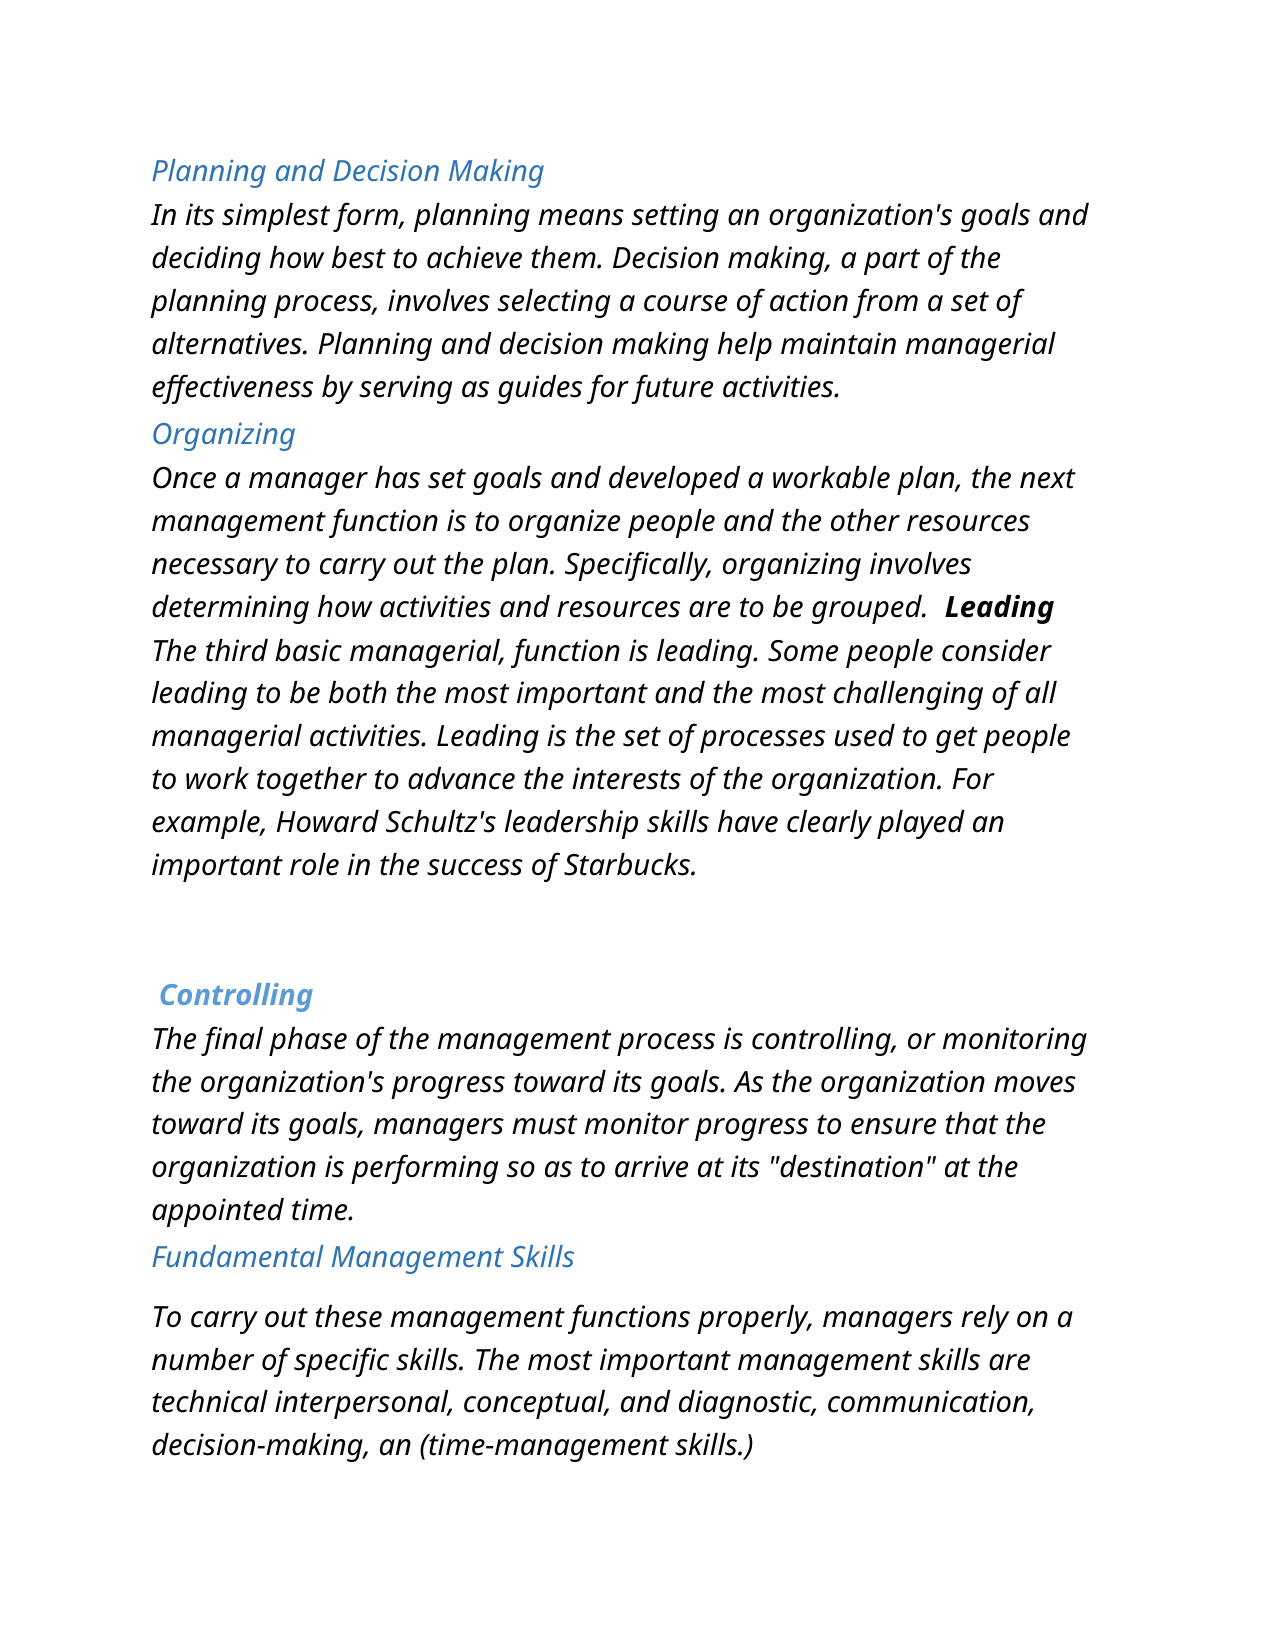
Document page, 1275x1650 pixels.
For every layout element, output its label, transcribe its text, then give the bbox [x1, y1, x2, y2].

subtitle Organizing [151, 413, 1125, 453]
subtitle Planning and Decision Making [151, 150, 1125, 190]
text In its simplest form, planning means setting an organization's goals and deciding how best to achieve them. Decision making, a part of the planning process, involves selecting a course of action from a set of alternatives. Planning and decision making help maintain managerial effectiveness by serving as guides for future activities. [151, 195, 1110, 406]
text Once a manager has set goals and developed a workable plan, the next management function is to organize people and the other resources necessary to carry out the plan. Specifically, organizing involves determining how activities and resources are to be grouped. Leading [151, 458, 1085, 626]
text The final phase of the management process is controlling, or monitoring the organization's progress toward its goals. As the organization moves toward its goals, managers must monitor progress to ensure that the organization is performing so as to arrive at its "destination" at the appointed time. [151, 1018, 1110, 1229]
text Controlling [151, 974, 1098, 1014]
subtitle Fundamental Management Skills [151, 1236, 1125, 1276]
text The third basic managerial, function is leading. Some people consider leading to be both the most important and the most challenging of all managerial activities. Leading is the set of processes used to get people to work together to advance the interests of the organization. For example, Howard Schultz's leadership skills have clearly played an important role in the success of Starbucks. [151, 630, 1098, 883]
text To carry out these management functions properly, managers rely on a number of specific skills. The most important management skills are technical interpersonal, conceptual, and diagnostic, communication, decision-making, an (time-management skills.) [151, 1296, 1110, 1464]
